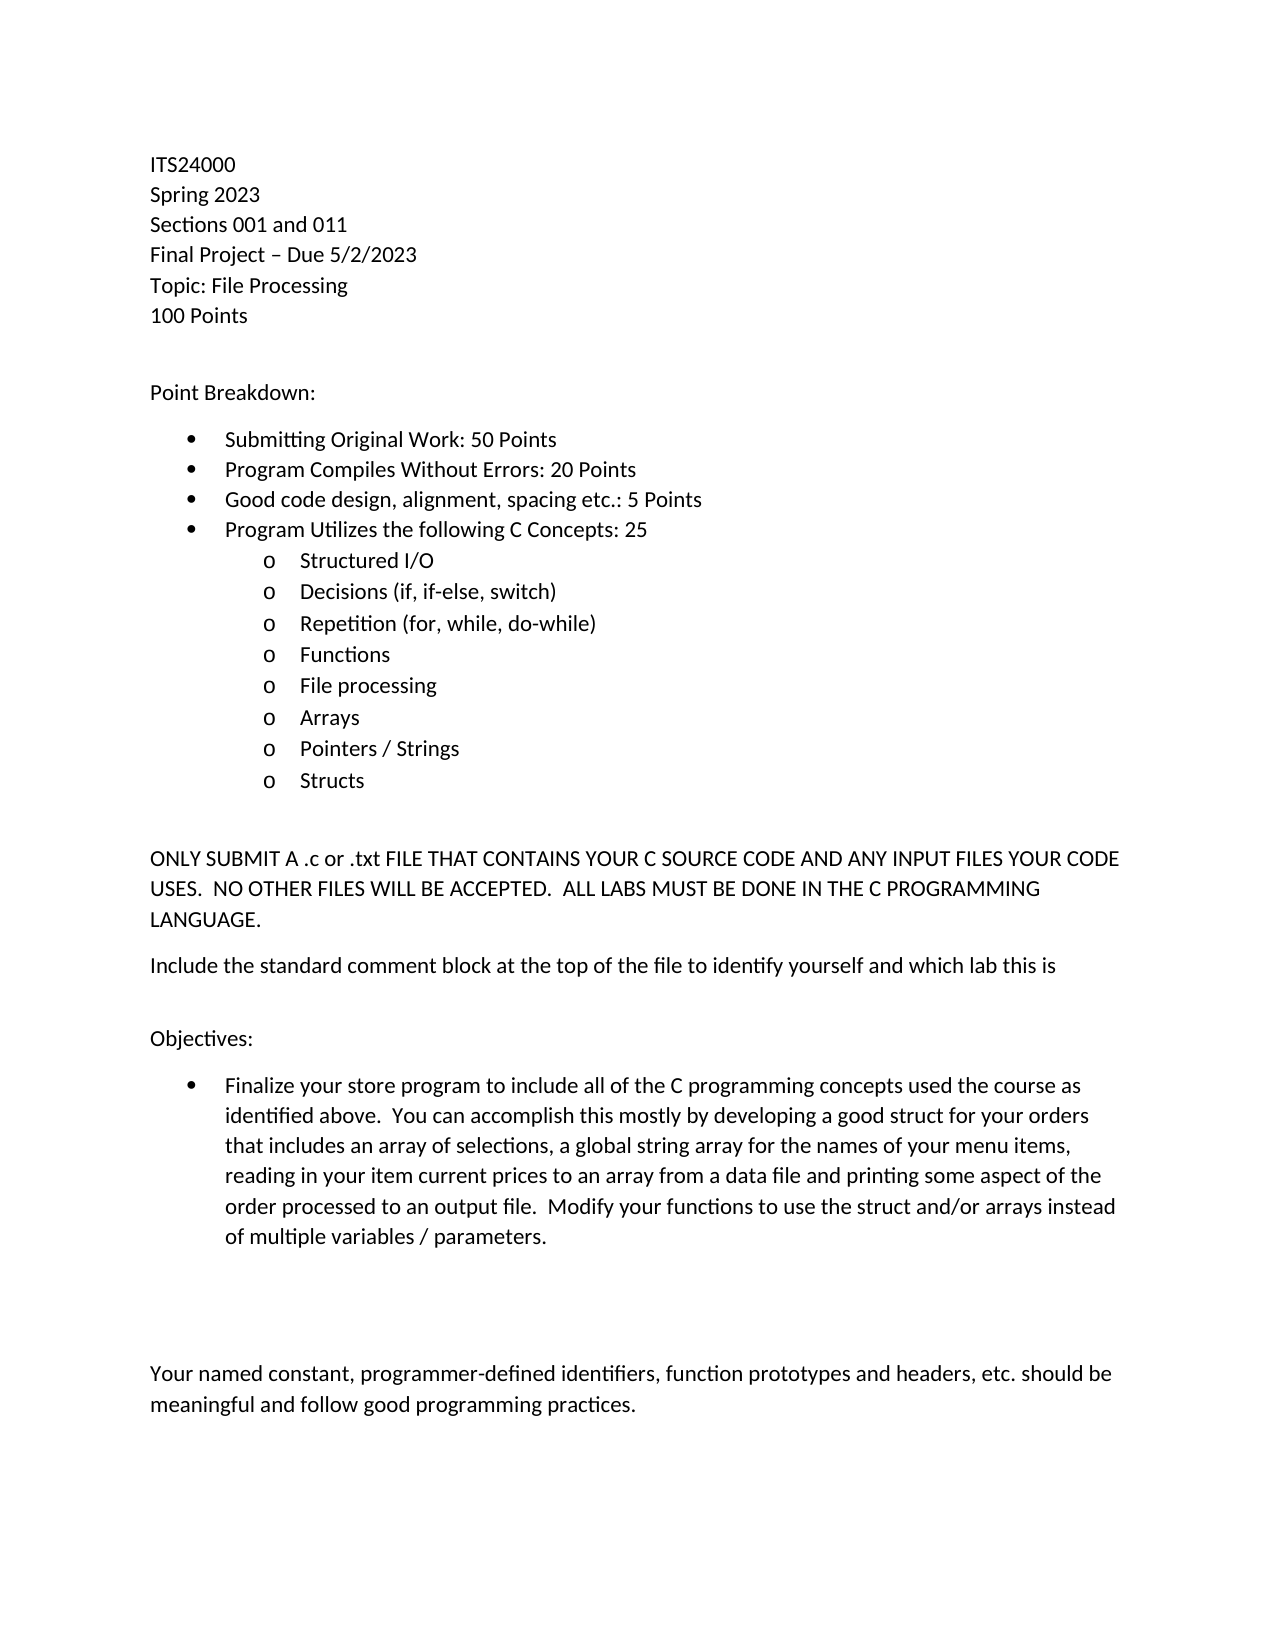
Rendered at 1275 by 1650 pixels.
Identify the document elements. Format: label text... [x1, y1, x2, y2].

list Program Compiles Without Errors: 20 Points [187, 455, 1125, 483]
list Structs [262, 766, 1125, 795]
list Good code design, alignment, spacing etc.: 5 Points [187, 485, 1125, 513]
list Finalize your store program to include all of the C programming concepts used the course as identified above. You can accomplish this mostly by developing a good struct for your orders that includes an array of selections, a global string array for the names of your menu items, reading in your item current prices to an array from a data file and printing some aspect of the order processed to an output file. Modify your functions to use the struct and/or arrays instead of multiple variables / parameters. [187, 1071, 1125, 1250]
list Decisions (if, if-else, switch) [262, 577, 1125, 606]
list Submitting Original Work: 50 Points [187, 425, 1125, 453]
text Objectives: [150, 1024, 1125, 1052]
list Arrays [262, 703, 1125, 732]
text Sections 001 and 011 [150, 210, 1125, 238]
text Spring 2023 [150, 180, 1125, 208]
text ONLY SUBMIT A .c or .txt FILE THAT CONTAINS YOUR C SOURCE CODE AND ANY INPUT FILES YOUR CODE USES. NO OTHER FILES WILL BE ACCEPTED. ALL LABS MUST BE DONE IN THE C PROGRAMMING LANGUAGE. [150, 844, 1125, 933]
list Structured I/O [262, 546, 1125, 575]
list Repetition (for, while, do-while) [262, 609, 1125, 638]
text Your named constant, programmer-defined identifiers, function prototypes and headers, etc. should be meaningful and follow good programming practices. [150, 1359, 1125, 1418]
text 100 Points [150, 301, 1125, 329]
list Functions [262, 640, 1125, 669]
text Include the standard comment block at the top of the file to identify yourself and which lab this is [150, 952, 1125, 980]
list Program Utilizes the following C Concepts: 25 [187, 516, 1125, 544]
list File processing [262, 672, 1125, 701]
list Pointers / Strings [262, 734, 1125, 764]
text ITS24000 [150, 150, 1125, 178]
text Topic: File Processing [150, 271, 1125, 299]
text Point Breakdown: [150, 378, 1125, 406]
text Final Project – Due 5/2/2023 [150, 241, 1125, 269]
